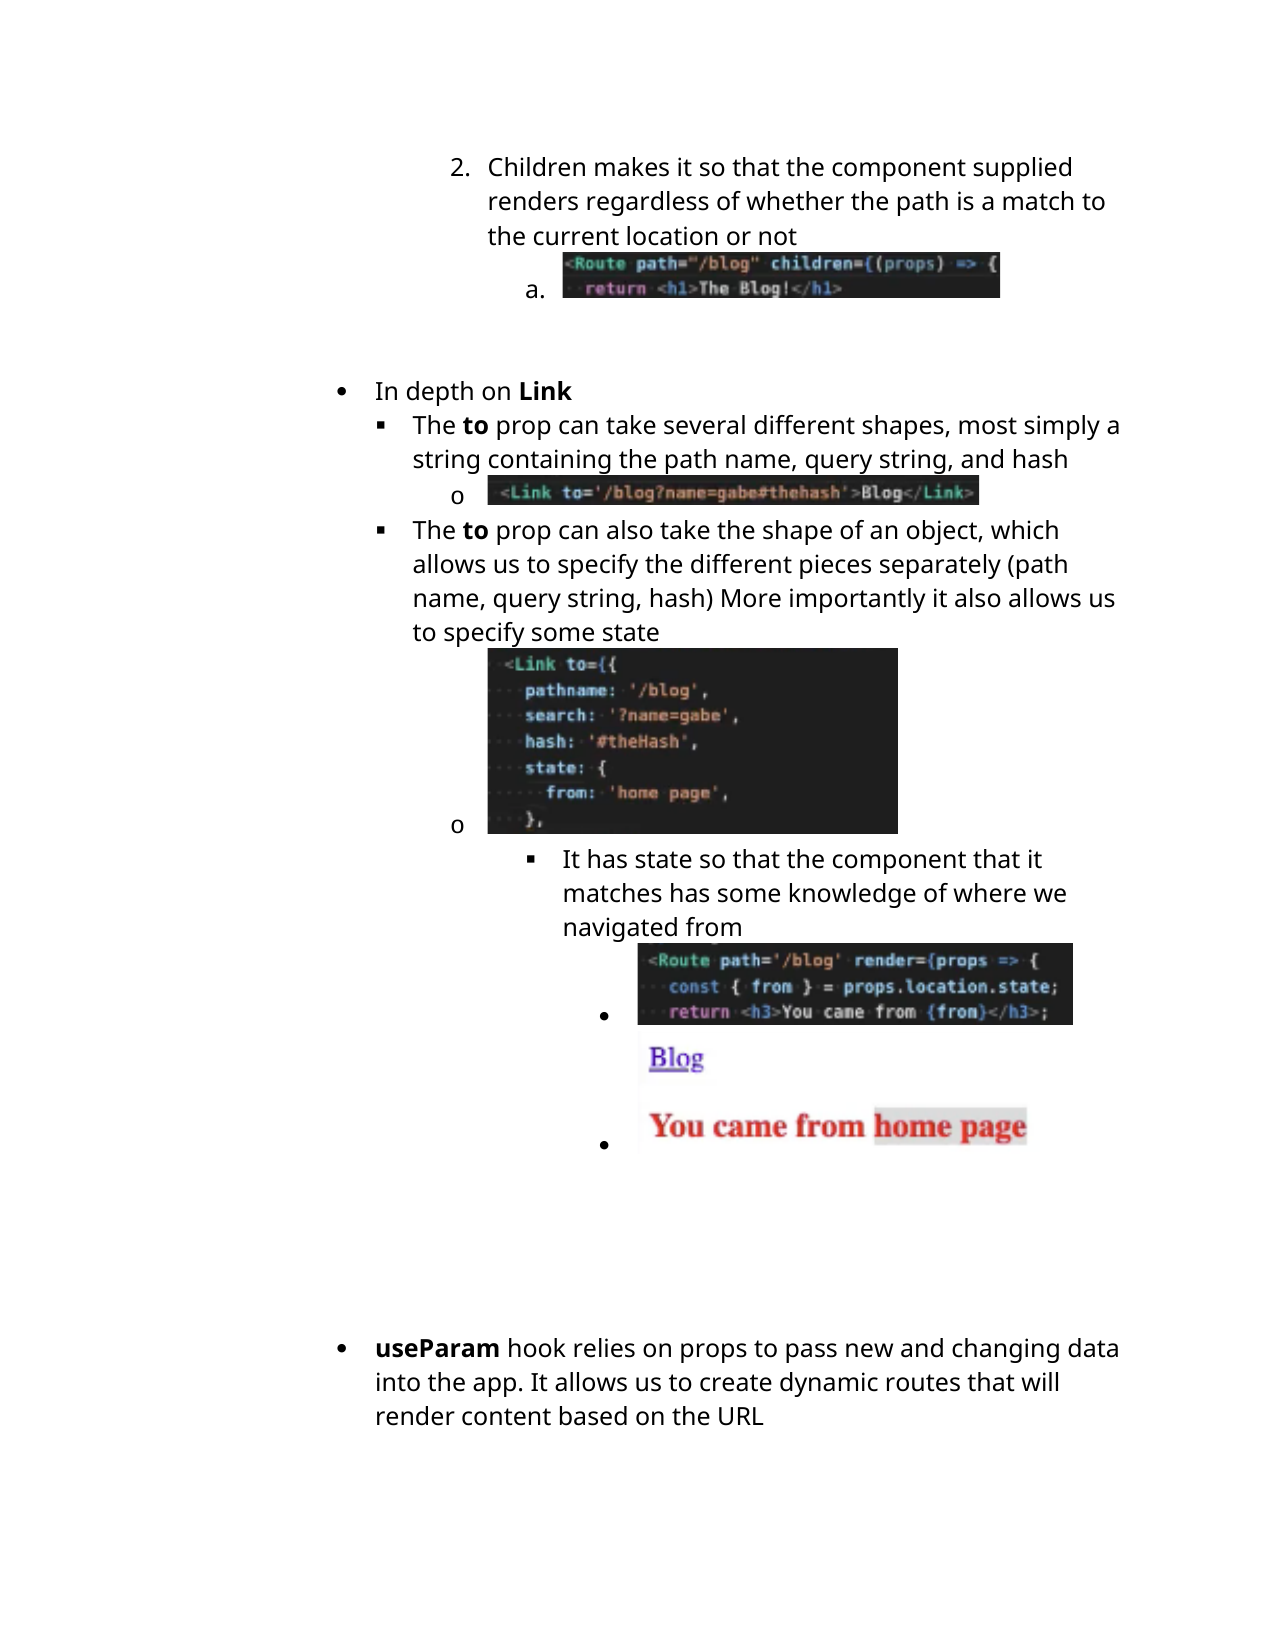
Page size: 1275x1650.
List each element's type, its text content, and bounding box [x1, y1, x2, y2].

picture [562, 252, 1001, 298]
picture [487, 475, 980, 505]
list In depth on Link [337, 373, 1125, 407]
list useParam hook relies on props to pass new and changing data into the app. It allows us to create dynamic routes that will render content based on the URL [337, 1331, 1125, 1433]
list Children makes it so that the component supplied renders regardless of whether the path is a match to the current location or not [450, 150, 1125, 252]
list The to prop can take several different shapes, most simply a string containing the path name, query string, and hash [375, 407, 1125, 476]
list It has state so that the component that it matches has some knowledge of where we navigated from [525, 841, 1125, 944]
list The to prop can also take the shape of an object, which allows us to specify the different pieces separately (path name, query string, hash) More importantly it also allows us to specify some state [375, 512, 1125, 648]
picture [637, 943, 1073, 1025]
picture [637, 1031, 1040, 1154]
picture [487, 648, 898, 834]
